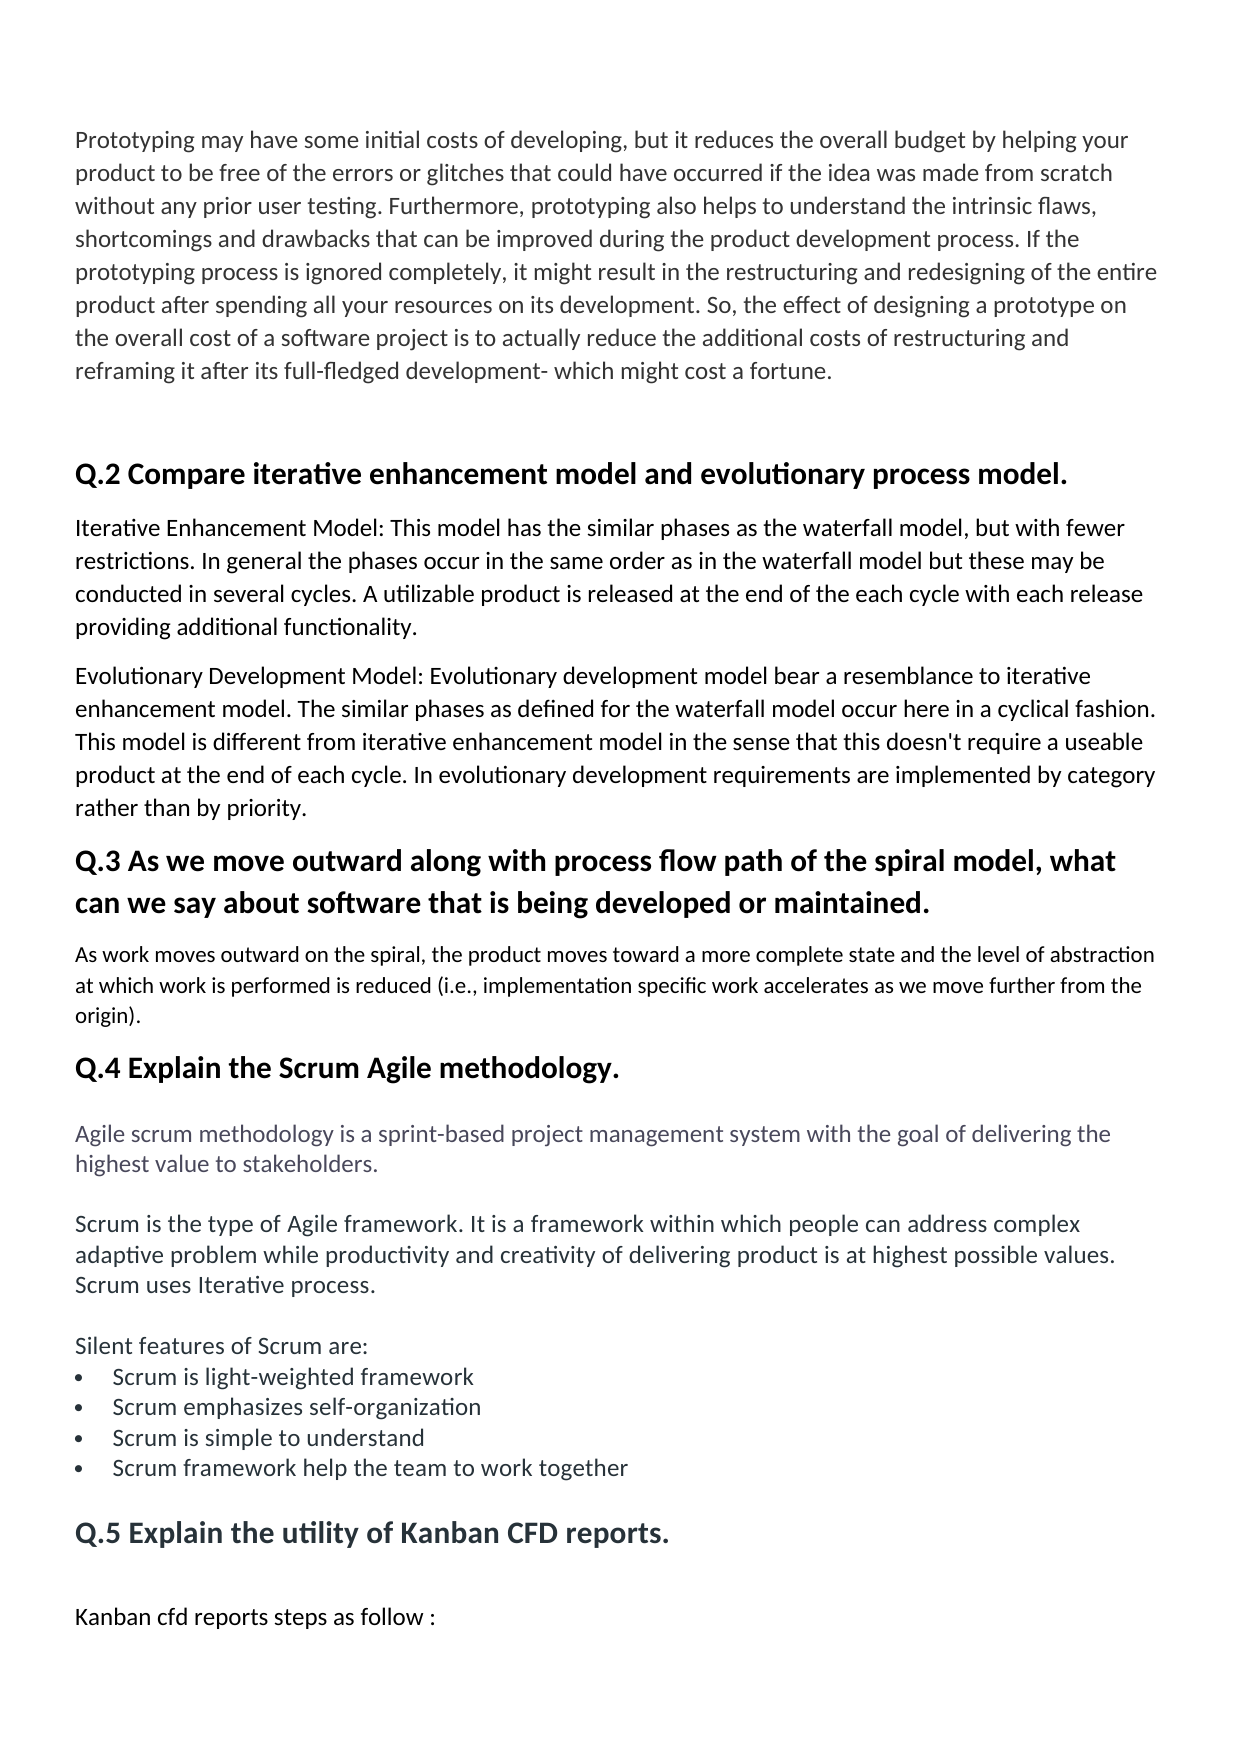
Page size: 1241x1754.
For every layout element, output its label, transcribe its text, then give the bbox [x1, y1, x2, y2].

text Agile scrum methodology is a sprint-based project management system with the goal of delivering the highest value to stakeholders. [75, 1118, 1165, 1179]
text Q.4 Explain the Scrum Agile methodology. [75, 1048, 1165, 1086]
text Prototyping may have some initial costs of developing, but it reduces the overall budget by helping your product to be free of the errors or glitches that could have occurred if the idea was made from scratch without any prior user testing. Furthermore, prototyping also helps to understand the intrinsic flaws, shortcomings and drawbacks that can be improved during the product development process. If the prototyping process is ignored completely, it might result in the restructuring and redesigning of the entire product after spending all your resources on its development. So, the effect of designing a prototype on the overall cost of a software project is to actually reduce the additional costs of restructuring and reframing it after its full-fledged development- which might cost a fortune. [75, 124, 1165, 386]
text Evolutionary Development Model: Evolutionary development model bear a resemblance to iterative enhancement model. The similar phases as defined for the waterfall model occur here in a cyclical fashion. This model is different from iterative enhancement model in the sense that this doesn't require a useable product at the end of each cycle. In evolutionary development requirements are implemented by category rather than by priority. [75, 660, 1165, 822]
text As work moves outward on the spiral, the product moves toward a more complete state and the level of abstraction at which work is performed is reduced (i.e., implementation specific work accelerates as we move further from the origin). [75, 941, 1165, 1029]
list Scrum is light-weighted framework [75, 1361, 1165, 1391]
list Scrum framework help the team to work together [75, 1452, 1165, 1483]
text Silent features of Scrum are: [75, 1330, 1165, 1361]
text Q.2 Compare iterative enhancement model and evolutionary process model. [75, 454, 1165, 492]
text Kanban cfd reports steps as follow : [75, 1601, 1165, 1632]
list Scrum is simple to understand [75, 1422, 1165, 1452]
text Scrum is the type of Agile framework. It is a framework within which people can address complex adaptive problem while productivity and creativity of delivering product is at highest possible values. Scrum uses Iterative process. [75, 1208, 1165, 1300]
text Q.3 As we move outward along with process flow path of the spiral model, what can we say about software that is being developed or maintained. [75, 842, 1165, 921]
text Q.5 Explain the utility of Kanban CFD reports. [75, 1513, 1165, 1552]
list Scrum emphasizes self-organization [75, 1391, 1165, 1422]
text Iterative Enhancement Model: This model has the similar phases as the waterfall model, but with fewer restrictions. In general the phases occur in the same order as in the waterfall model but these may be conducted in several cycles. A utilizable product is released at the end of the each cycle with each release providing additional functionality. [75, 512, 1165, 641]
